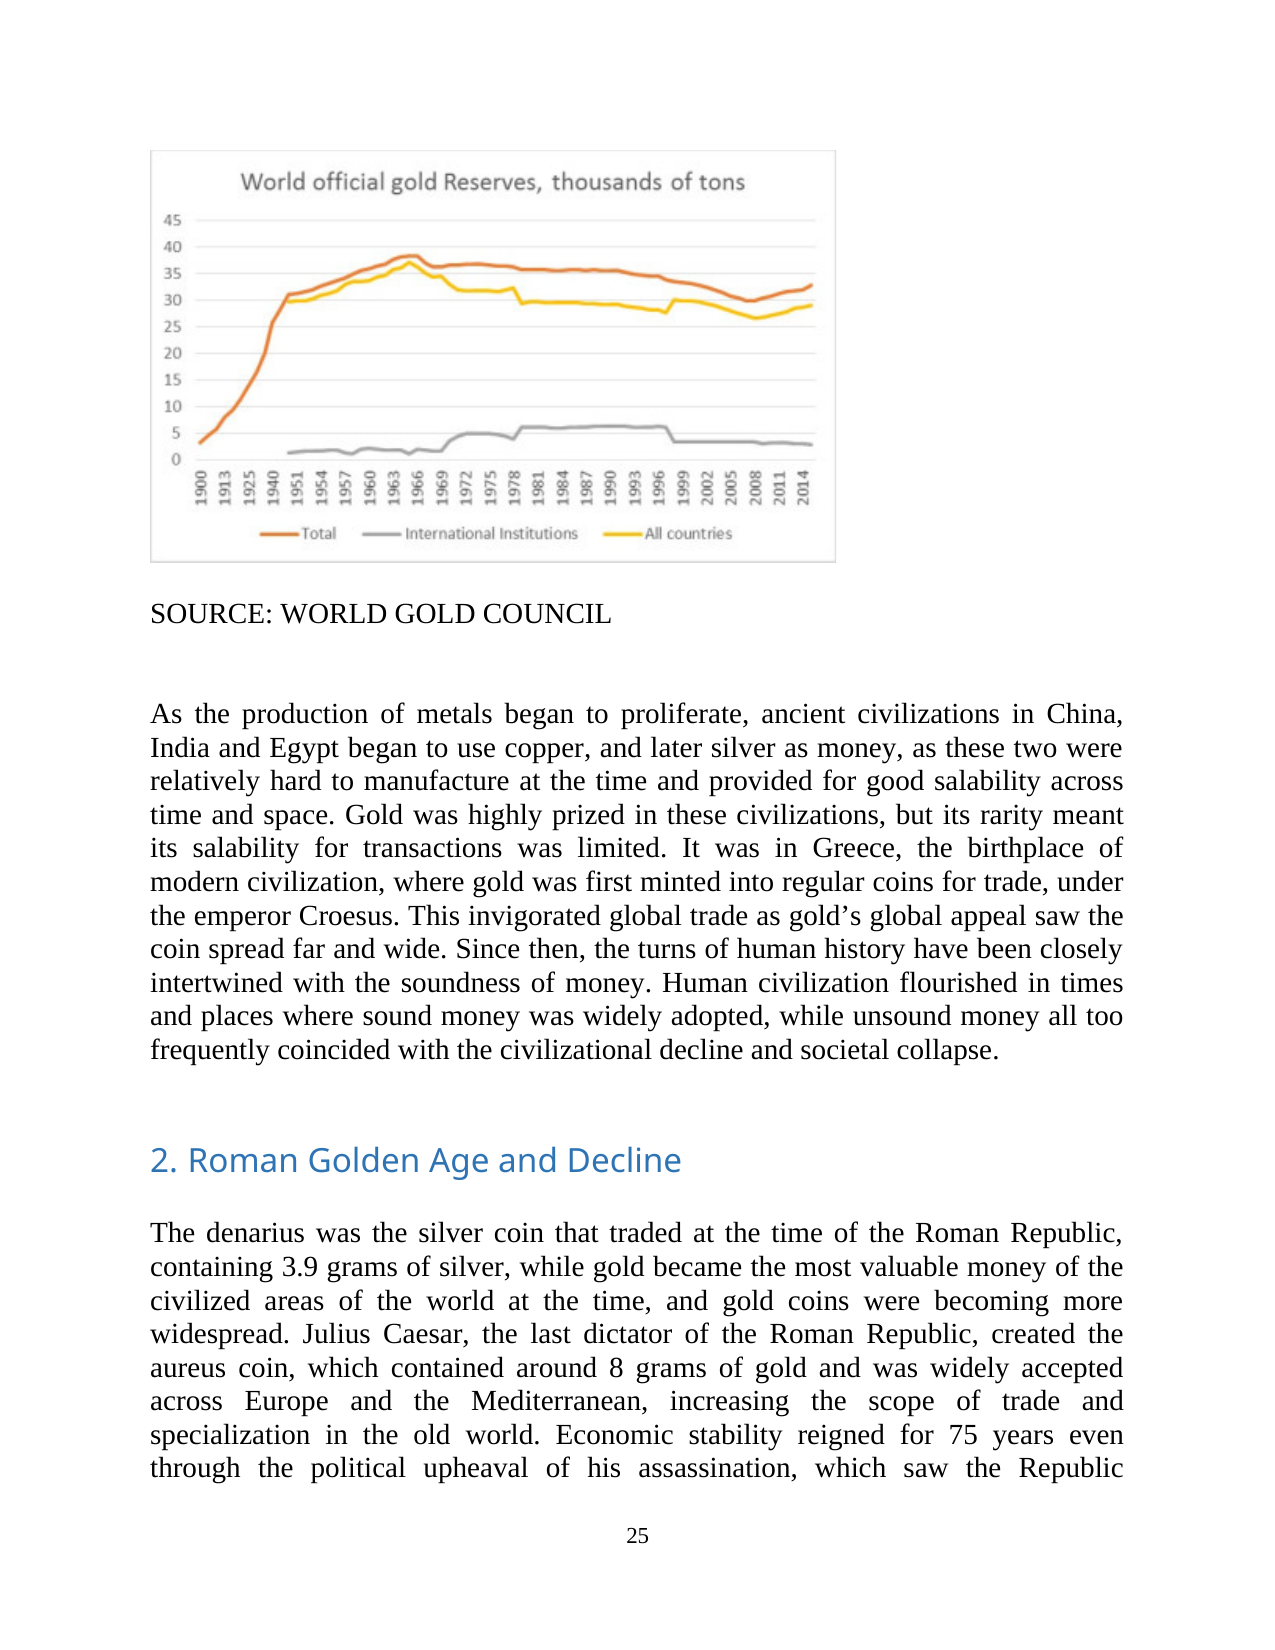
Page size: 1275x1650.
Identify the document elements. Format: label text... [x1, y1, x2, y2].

text Roman Golden Age and Decline [150, 1137, 1125, 1182]
text As the production of metals began to proliferate, ancient civilizations in China, India and Egypt began to use copper, and later silver as money, as these two were relatively hard to manufacture at the time and provided for good salability across time and space. Gold was highly prized in these civilizations, but its rarity meant its salability for transactions was limited. It was in Greece, the birthplace of modern civilization, where gold was first minted into regular coins for trade, under the emperor Croesus. This invigorated global trade as gold’s global appeal saw the coin spread far and wide. Since then, the turns of human history have been closely intertwined with the soundness of money. Human civilization flourished in times and places where sound money was widely adopted, while unsound money all too frequently coincided with the civilizational decline and societal collapse. [150, 696, 1125, 1065]
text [150, 1216, 1125, 1484]
picture [150, 150, 837, 563]
